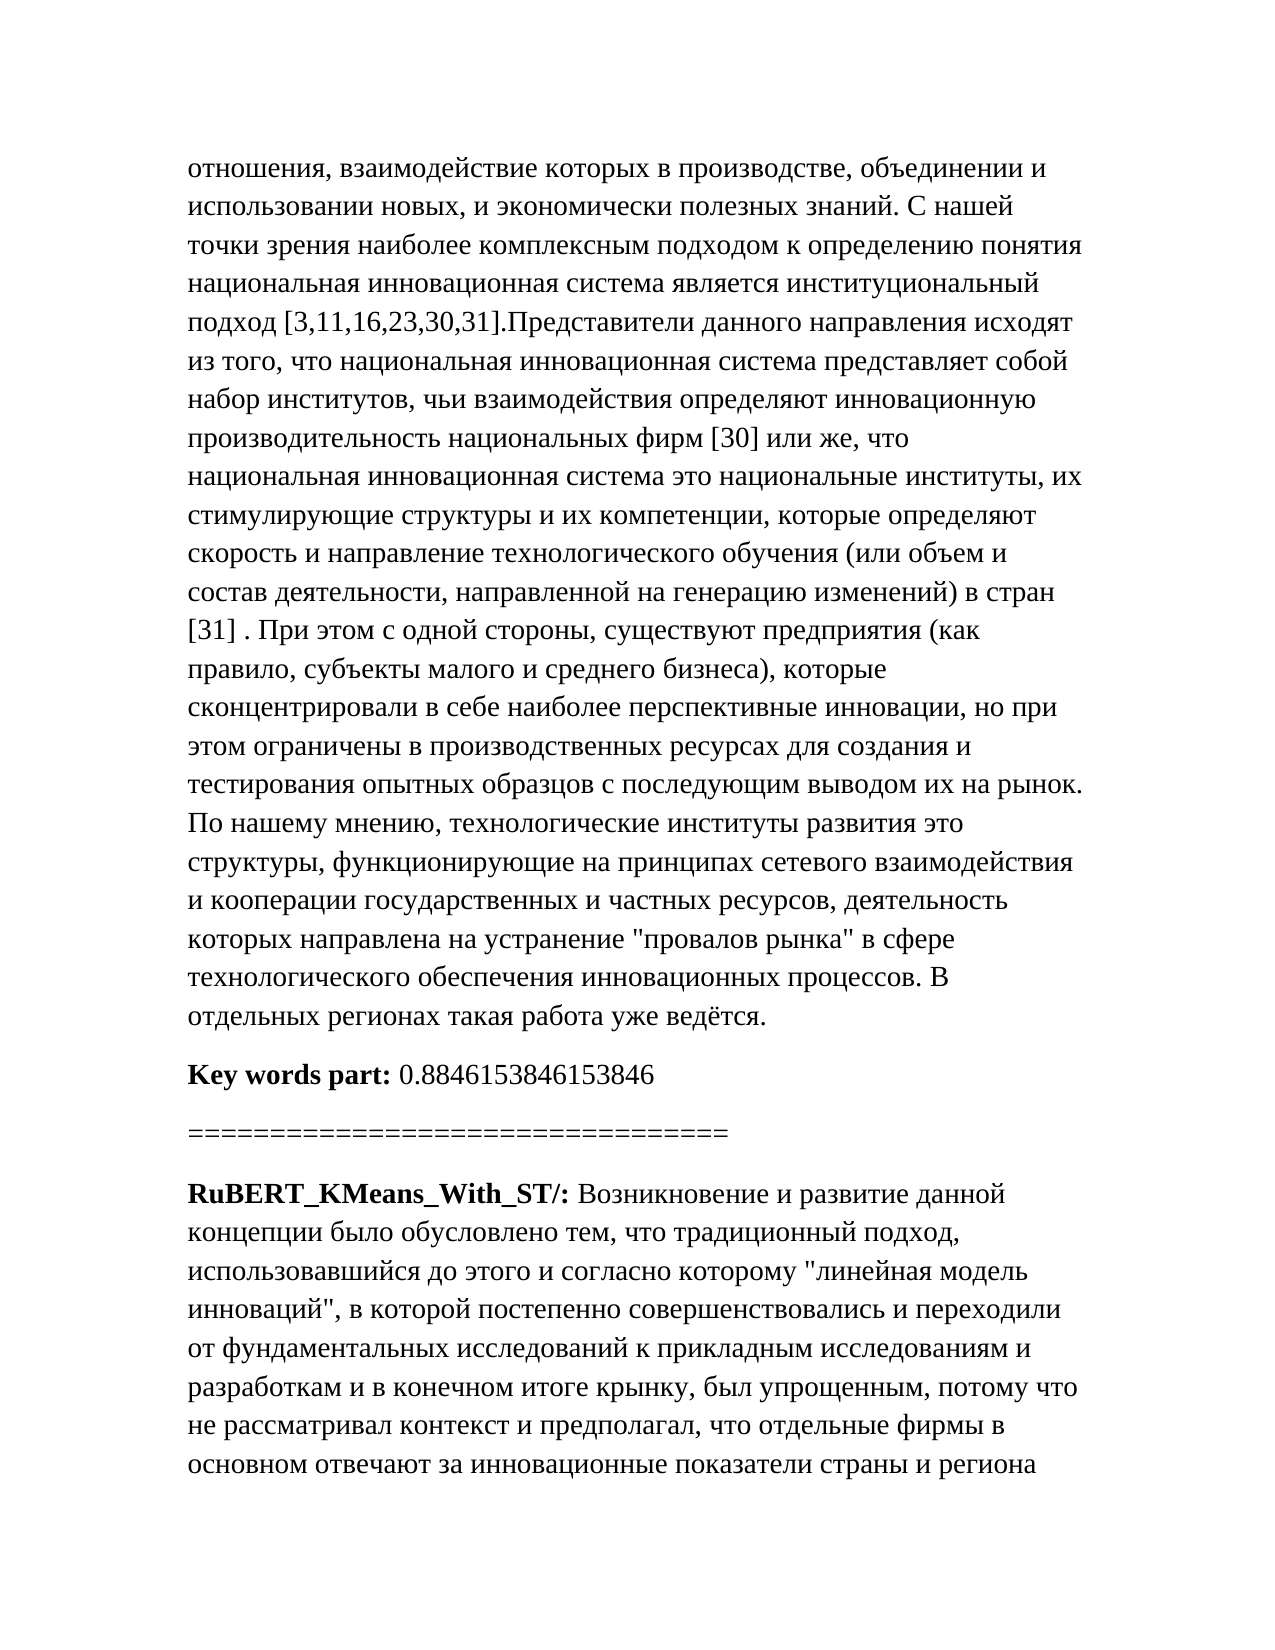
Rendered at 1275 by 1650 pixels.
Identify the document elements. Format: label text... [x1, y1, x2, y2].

text ================================= [187, 1117, 1087, 1150]
text Key words part: 0.8846153846153846 [187, 1057, 1087, 1091]
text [187, 150, 1087, 1031]
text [187, 1176, 1087, 1479]
